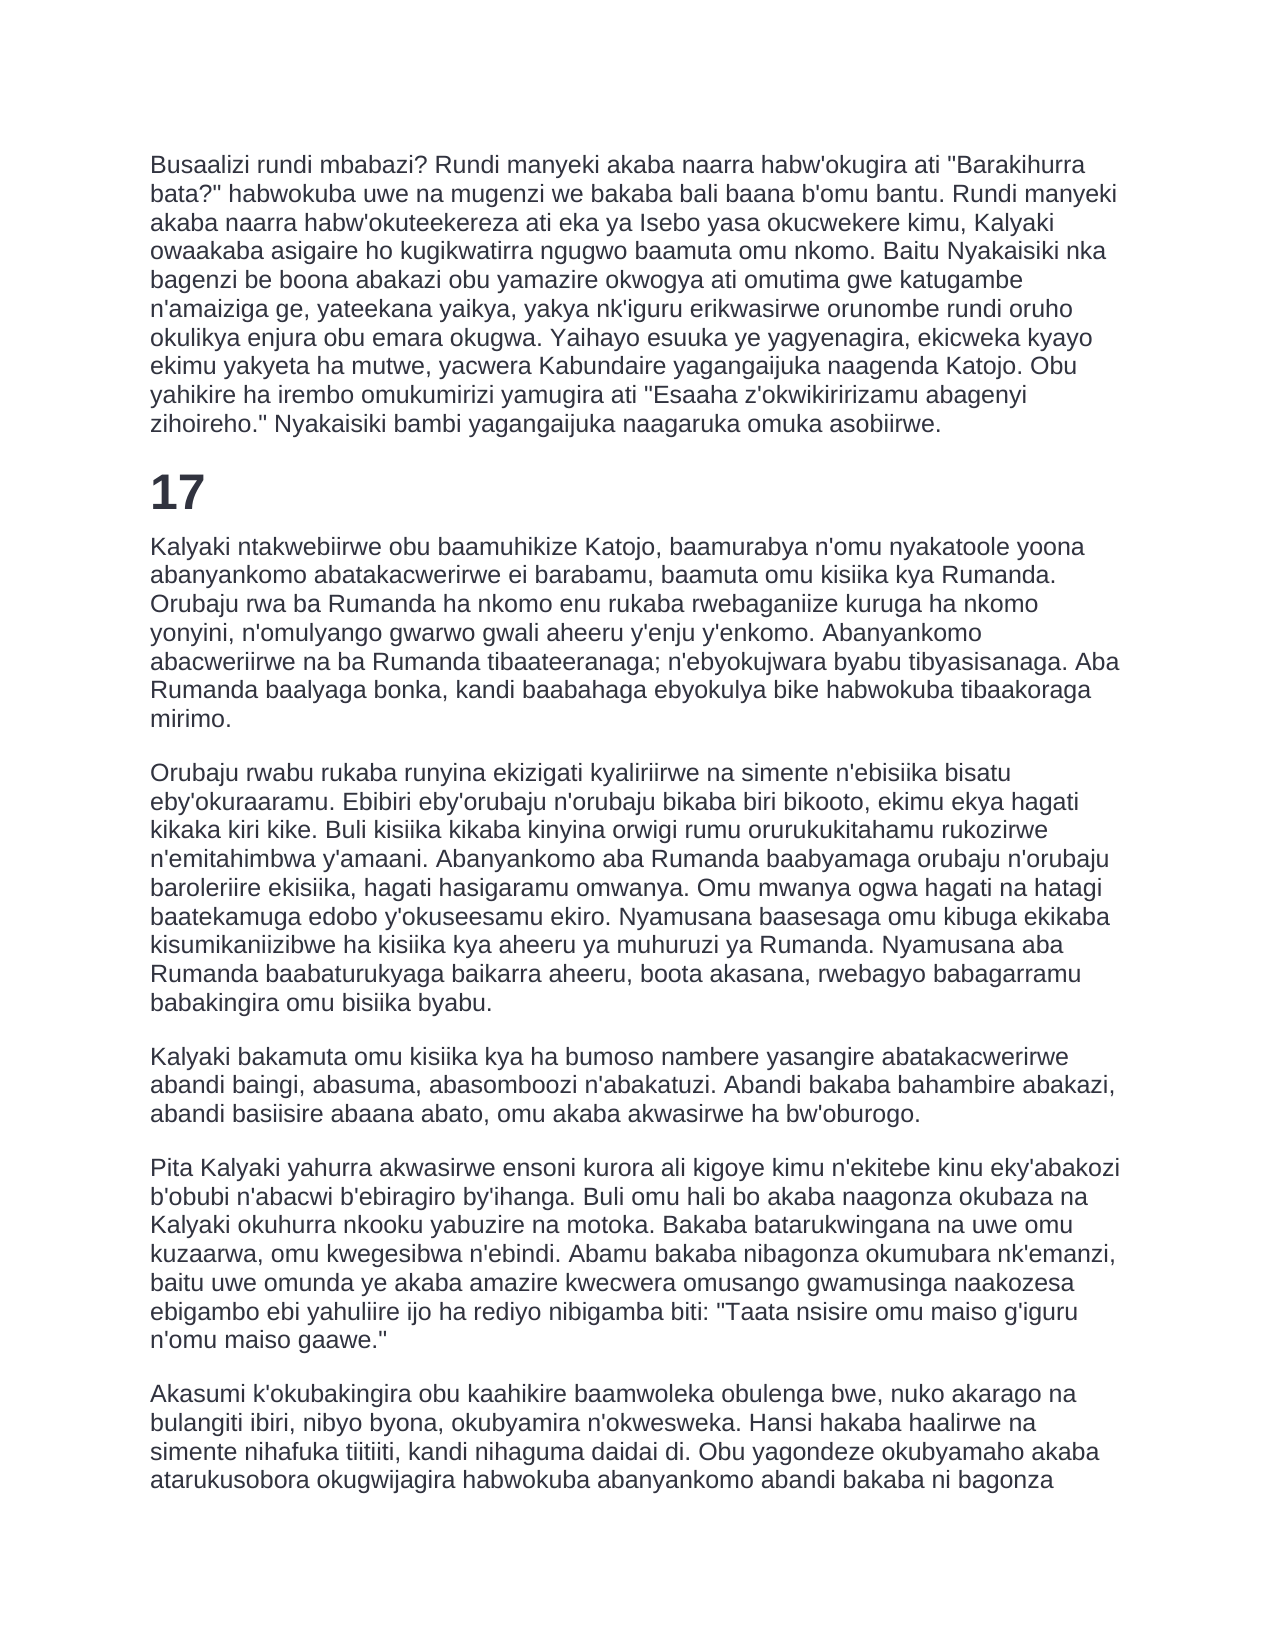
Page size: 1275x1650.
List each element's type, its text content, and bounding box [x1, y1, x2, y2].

text Kalyaki bakamuta omu kisiika kya ha bumoso nambere yasangire abatakacwerirwe abandi baingi, abasuma, abasomboozi n'abakatuzi. Abandi bakaba bahambire abakazi, abandi basiisire abaana abato, omu akaba akwasirwe ha bw'oburogo. [150, 1041, 1125, 1128]
subtitle 17 [150, 462, 1125, 520]
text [150, 150, 1125, 437]
text Orubaju rwabu rukaba runyina ekizigati kyaliriirwe na simente n'ebisiika bisatu eby'okuraaramu. Ebibiri eby'orubaju n'orubaju bikaba biri bikooto, ekimu ekya hagati kikaka kiri kike. Buli kisiika kikaba kinyina orwigi rumu orurukukitahamu rukozirwe n'emitahimbwa y'amaani. Abanyankomo aba Rumanda baabyamaga orubaju n'orubaju baroleriire ekisiika, hagati hasigaramu omwanya. Omu mwanya ogwa hagati na hatagi baatekamuga edobo y'okuseesamu ekiro. Nyamusana baasesaga omu kibuga ekikaba kisumikaniizibwe ha kisiika kya aheeru ya muhuruzi ya Rumanda. Nyamusana aba Rumanda baabaturukyaga baikarra aheeru, boota akasana, rwebagyo babagarramu babakingira omu bisiika byabu. [150, 758, 1125, 1016]
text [150, 1379, 1125, 1494]
text Pita Kalyaki yahurra akwasirwe ensoni kurora ali kigoye kimu n'ekitebe kinu eky'abakozi b'obubi n'abacwi b'ebiragiro by'ihanga. Buli omu hali bo akaba naagonza okubaza na Kalyaki okuhurra nkooku yabuzire na motoka. Bakaba batarukwingana na uwe omu kuzaarwa, omu kwegesibwa n'ebindi. Abamu bakaba nibagonza okumubara nk'emanzi, baitu uwe omunda ye akaba amazire kwecwera omusango gwamusinga naakozesa ebigambo ebi yahuliire ijo ha rediyo nibigamba biti: "Taata nsisire omu maiso g'iguru n'omu maiso gaawe." [150, 1153, 1125, 1354]
text Kalyaki ntakwebiirwe obu baamuhikize Katojo, baamurabya n'omu nyakatoole yoona abanyankomo abatakacwerirwe ei barabamu, baamuta omu kisiika kya Rumanda. Orubaju rwa ba Rumanda ha nkomo enu rukaba rwebaganiize kuruga ha nkomo yonyini, n'omulyango gwarwo gwali aheeru y'enju y'enkomo. Abanyankomo abacweriirwe na ba Rumanda tibaateeranaga; n'ebyokujwara byabu tibyasisanaga. Aba Rumanda baalyaga bonka, kandi baabahaga ebyokulya bike habwokuba tibaakoraga mirimo. [150, 531, 1125, 733]
